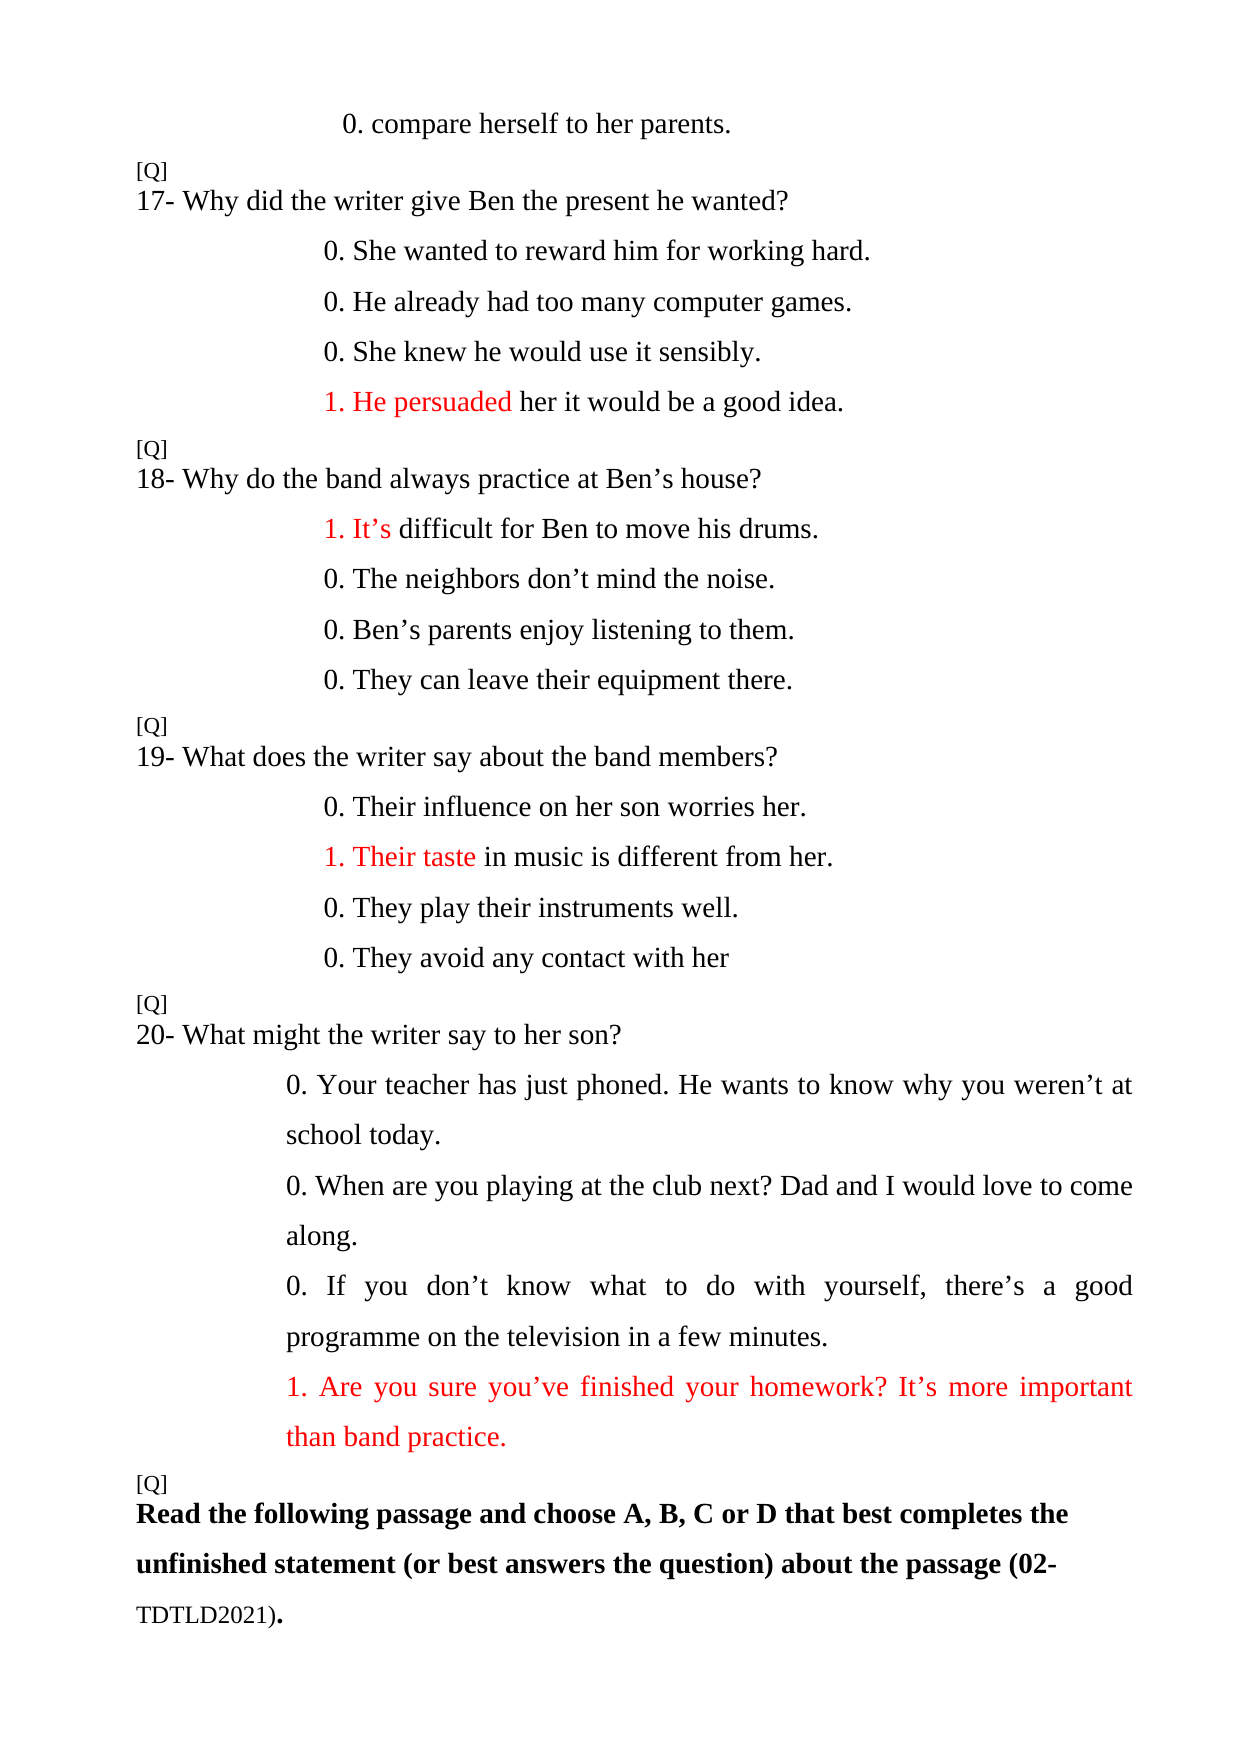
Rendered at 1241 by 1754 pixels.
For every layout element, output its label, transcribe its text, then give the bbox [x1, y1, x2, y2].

list [Q] [136, 990, 1134, 1017]
text 17- Why did the writer give Ben the present he wanted? [136, 183, 1134, 217]
list 1. It’s difficult for Ben to move his drums. [323, 511, 1134, 545]
list 0. Ben’s parents enjoy listening to them. [323, 612, 1134, 645]
list 1. Are you sure you’ve finished your homework? It’s more important than band practice. [286, 1369, 1134, 1453]
list 0. They play their instruments well. [323, 890, 1134, 923]
list 0. Their influence on her son worries her. [323, 789, 1134, 823]
list 0. Your teacher has just phoned. He wants to know why you weren’t at school today. [286, 1067, 1134, 1151]
list 0. He already had too many computer games. [323, 284, 1134, 317]
list 19- What does the writer say about the band members? [136, 739, 1134, 772]
list 0. They avoid any contact with her [323, 940, 1134, 974]
list Read the following passage and choose A, B, C or D that best completes the unfinished statement (or best answers the question) about the passage (02- TDTLD2021). [136, 1496, 1134, 1630]
list 0. compare herself to her parents. [342, 106, 1134, 140]
list 1. He persuaded her it would be a good idea. [323, 384, 1134, 418]
list [Q] [136, 712, 1134, 739]
list 0. She wanted to reward him for working hard. [323, 233, 1134, 267]
list 0. When are you playing at the club next? Dad and I would love to come along. [286, 1168, 1134, 1252]
list 20- What might the writer say to her son? [136, 1017, 1134, 1050]
list 1. Their taste in music is different from her. [323, 839, 1134, 873]
list [Q] [136, 1469, 1134, 1496]
list 0. If you don’t know what to do with yourself, there’s a good programme on the television in a few minutes. [286, 1268, 1134, 1352]
list 18- Why do the band always practice at Ben’s house? [136, 461, 1134, 494]
list [Q] [136, 157, 1134, 183]
list 0. They can leave their equipment there. [323, 662, 1134, 696]
list [Q] [136, 434, 1134, 461]
list 0. The neighbors don’t mind the noise. [323, 562, 1134, 595]
list 0. She knew he would use it sensibly. [323, 334, 1134, 367]
